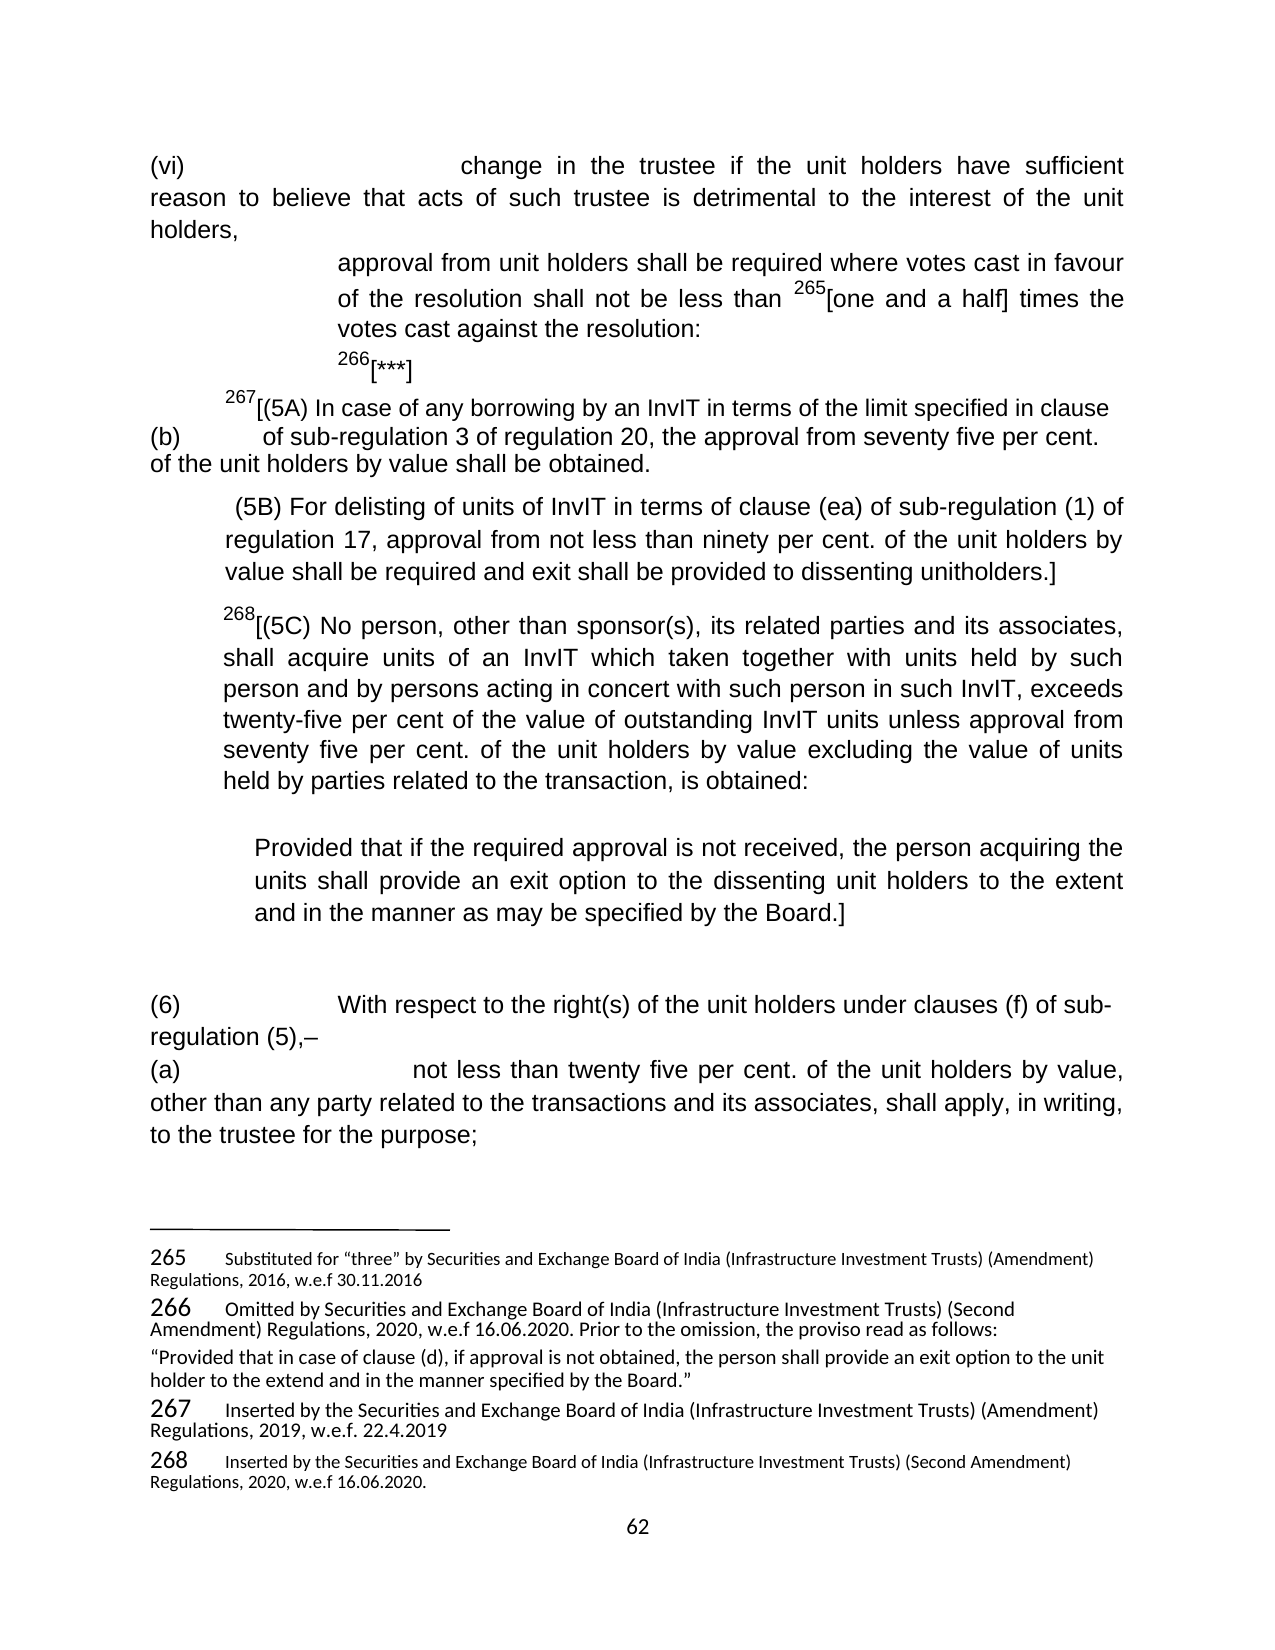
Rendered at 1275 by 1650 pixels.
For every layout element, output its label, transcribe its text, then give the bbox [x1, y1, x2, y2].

text 266[***] [337, 347, 1125, 386]
text (5B) For delisting of units of InvIT in terms of clause (ea) of sub-regulation (1) of regulation 17, approval from not less than ninety per cent. of the unit holders by value shall be required and exit shall be provided to dissenting unitholders.] [225, 492, 1125, 586]
text approval from unit holders shall be required where votes cast in favour of the resolution shall not be less than 265[one and a half] times the votes cast against the resolution: [337, 249, 1125, 343]
list With respect to the right(s) of the unit holders under clauses (f) of sub-regulation (5),– [150, 990, 1125, 1051]
text Provided that if the required approval is not received, the person acquiring the units shall provide an exit option to the dissenting unit holders to the extent and in the manner as may be specified by the Board.] [254, 833, 1125, 927]
text 62 [150, 1512, 1125, 1540]
text “Provided that in case of clause (d), if approval is not obtained, the person shall provide an exit option to the unit holder to the extend and in the manner specified by the Board.” [150, 1347, 1125, 1392]
list Inserted by the Securities and Exchange Board of India (Infrastructure Investment Trusts) (Amendment) Regulations, 2019, w.e.f. 22.4.2019 [150, 1397, 1125, 1443]
list of sub-regulation 3 of regulation 20, the approval from seventy five per cent. of the unit holders by value shall be obtained. [150, 423, 1125, 478]
text 267[(5A) In case of any borrowing by an InvIT in terms of the limit specified in clause [225, 386, 1125, 423]
text 268[(5C) No person, other than sponsor(s), its related parties and its associates, shall acquire units of an InvIT which taken together with units held by such person and by persons acting in concert with such person in such InvIT, exceeds twenty-five per cent of the value of outstanding InvIT units unless approval from seventy five per cent. of the unit holders by value excluding the value of units held by parties related to the transaction, is obtained: [223, 603, 1125, 795]
list Omitted by Securities and Exchange Board of India (Infrastructure Investment Trusts) (Second Amendment) Regulations, 2020, w.e.f 16.06.2020. Prior to the omission, the proviso read as follows: [150, 1296, 1125, 1342]
list Substituted for “three” by Securities and Exchange Board of India (Infrastructure Investment Trusts) (Amendment) Regulations, 2016, w.e.f 30.11.2016 [150, 1246, 1125, 1291]
list not less than twenty five per cent. of the unit holders by value, other than any party related to the transactions and its associates, shall apply, in writing, to the trustee for the purpose; [150, 1056, 1125, 1149]
list Inserted by the Securities and Exchange Board of India (Infrastructure Investment Trusts) (Second Amendment) Regulations, 2020, w.e.f 16.06.2020. [150, 1448, 1125, 1493]
list change in the trustee if the unit holders have sufficient reason to believe that acts of such trustee is detrimental to the interest of the unit holders, [150, 151, 1125, 244]
